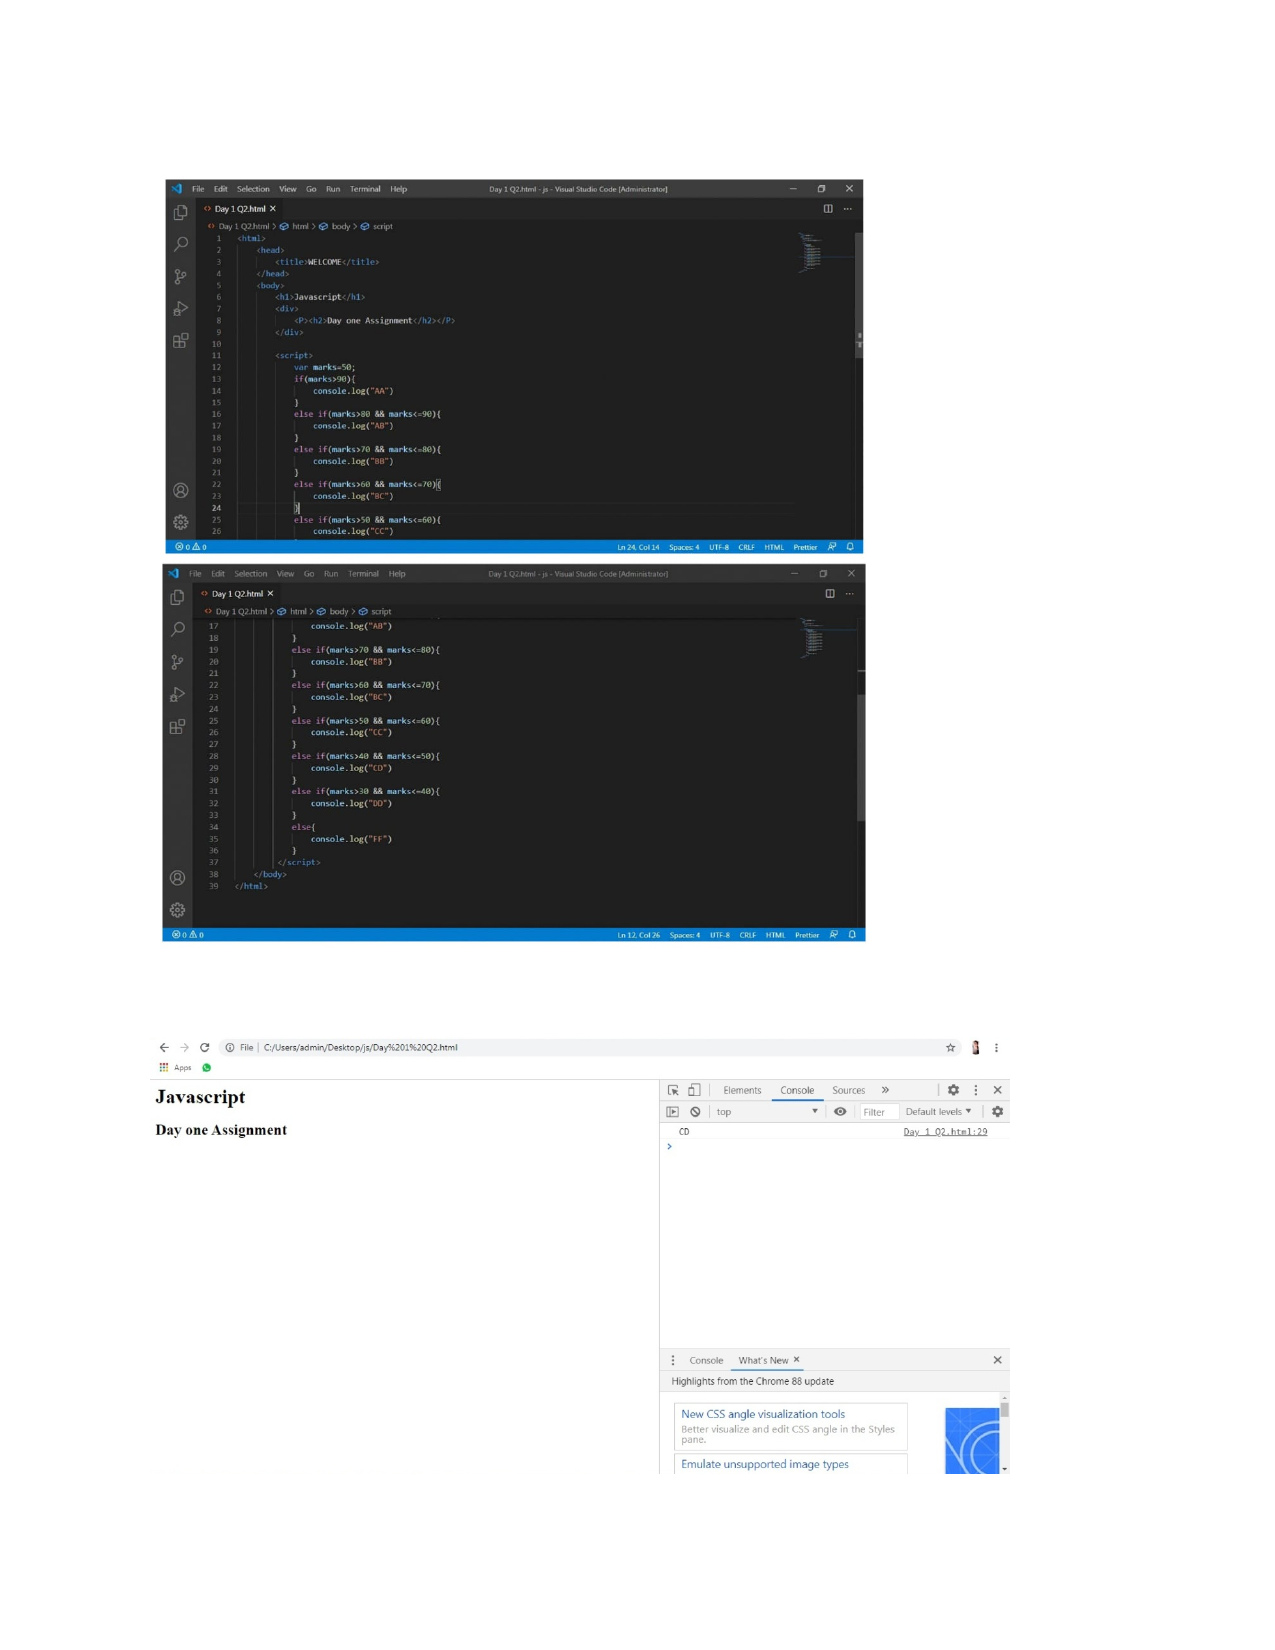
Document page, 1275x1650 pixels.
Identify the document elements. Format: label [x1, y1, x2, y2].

picture [150, 150, 877, 968]
picture [150, 1037, 1011, 1474]
